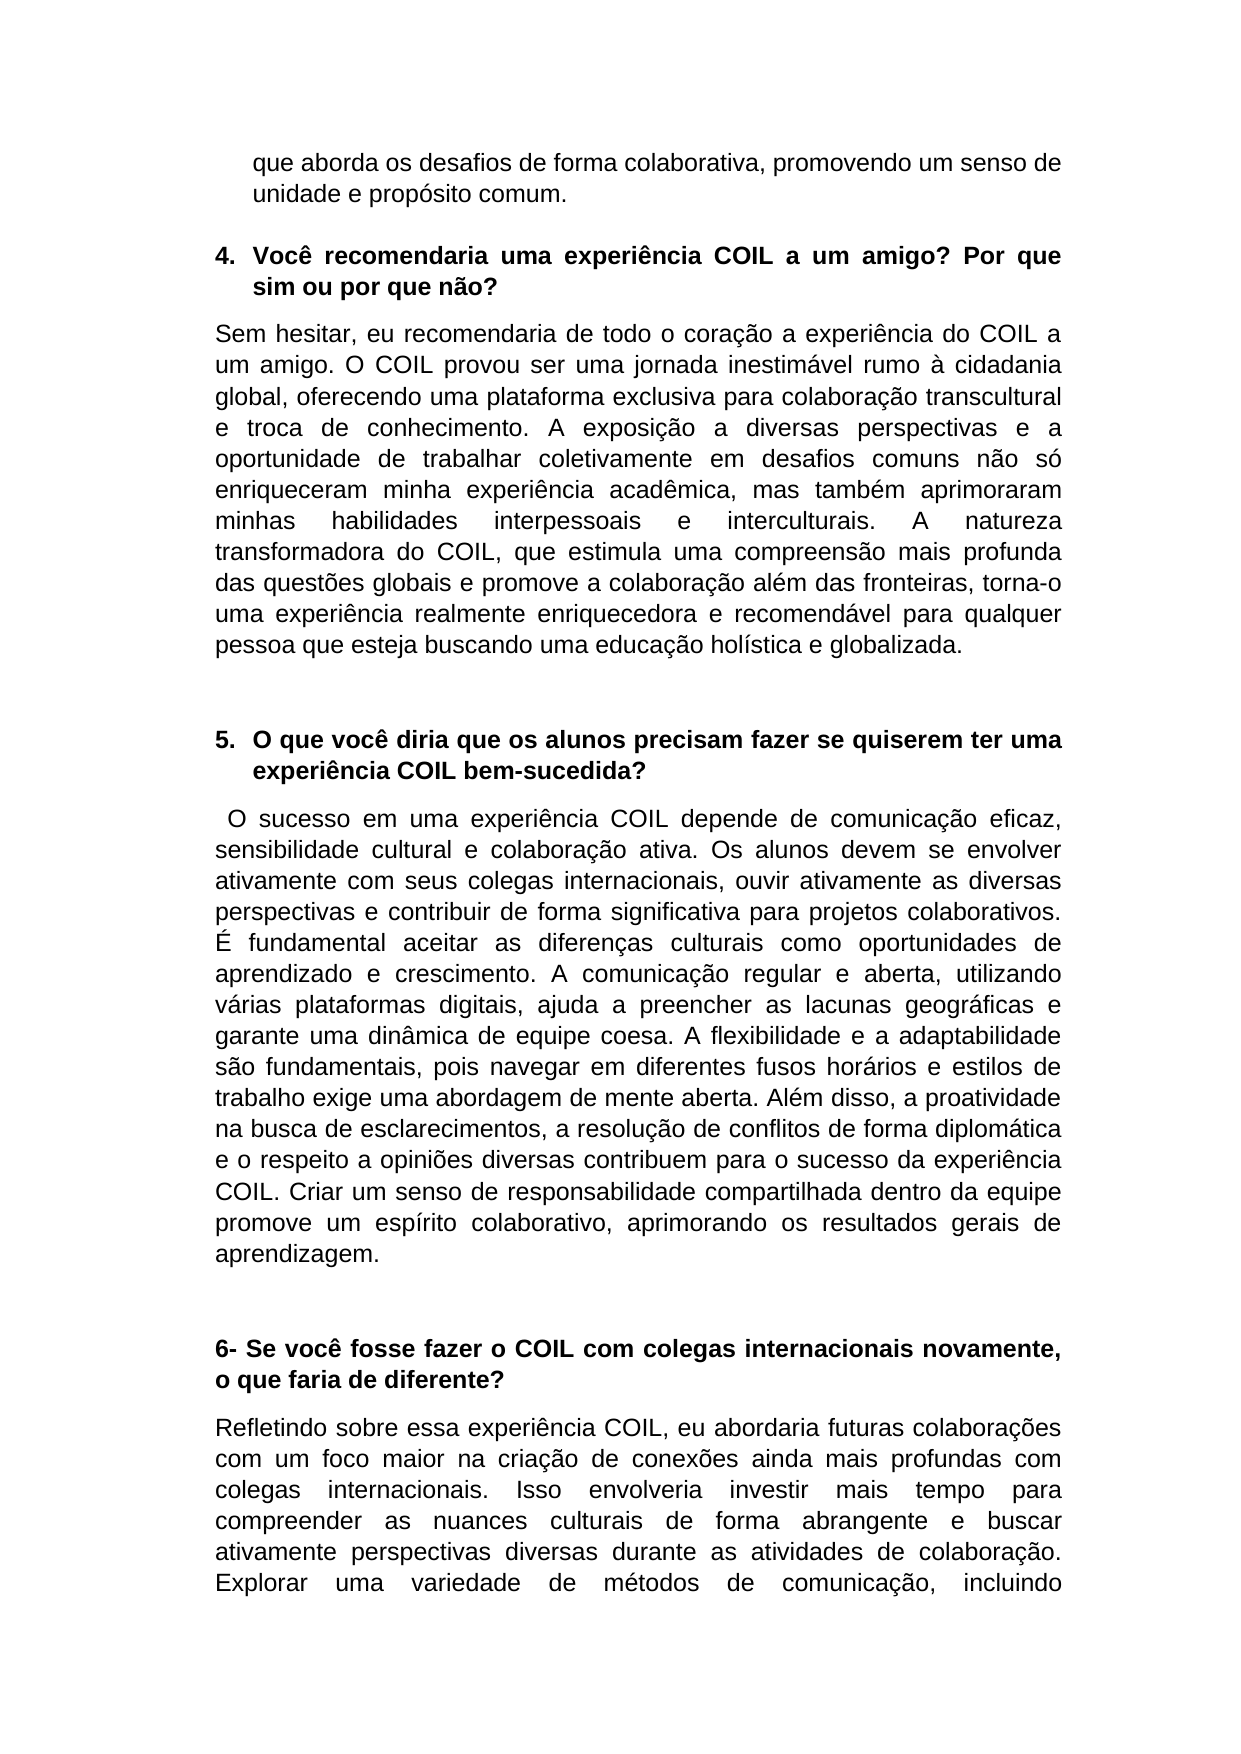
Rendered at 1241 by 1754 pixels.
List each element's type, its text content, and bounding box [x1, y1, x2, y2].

text 6- Se você fosse fazer o COIL com colegas internacionais novamente, o que faria de diferente? [215, 1334, 1063, 1394]
list Você recomendaria uma experiência COIL a um amigo? Por que sim ou por que não? [215, 241, 1063, 301]
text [215, 1413, 1063, 1597]
text O sucesso em uma experiência COIL depende de comunicação eficaz, sensibilidade cultural e colaboração ativa. Os alunos devem se envolver ativamente com seus colegas internacionais, ouvir ativamente as diversas perspectivas e contribuir de forma significativa para projetos colaborativos. É fundamental aceitar as diferenças culturais como oportunidades de aprendizado e crescimento. A comunicação regular e aberta, utilizando várias plataformas digitais, ajuda a preencher as lacunas geográficas e garante uma dinâmica de equipe coesa. A flexibilidade e a adaptabilidade são fundamentais, pois navegar em diferentes fusos horários e estilos de trabalho exige uma abordagem de mente aberta. Além disso, a proatividade na busca de esclarecimentos, a resolução de conflitos de forma diplomática e o respeito a opiniões diversas contribuem para o sucesso da experiência COIL. Criar um senso de responsabilidade compartilhada dentro da equipe promove um espírito colaborativo, aprimorando os resultados gerais de aprendizagem. [215, 804, 1063, 1267]
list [252, 148, 1063, 207]
list O que você diria que os alunos precisam fazer se quiserem ter uma experiência COIL bem-sucedida? [215, 725, 1063, 785]
text Sem hesitar, eu recomendaria de todo o coração a experiência do COIL a um amigo. O COIL provou ser uma jornada inestimável rumo à cidadania global, oferecendo uma plataforma exclusiva para colaboração transcultural e troca de conhecimento. A exposição a diversas perspectivas e a oportunidade de trabalhar coletivamente em desafios comuns não só enriqueceram minha experiência acadêmica, mas também aprimoraram minhas habilidades interpessoais e interculturais. A natureza transformadora do COIL, que estimula uma compreensão mais profunda das questões globais e promove a colaboração além das fronteiras, torna-o uma experiência realmente enriquecedora e recomendável para qualquer pessoa que esteja buscando uma educação holística e globalizada. [215, 319, 1063, 659]
